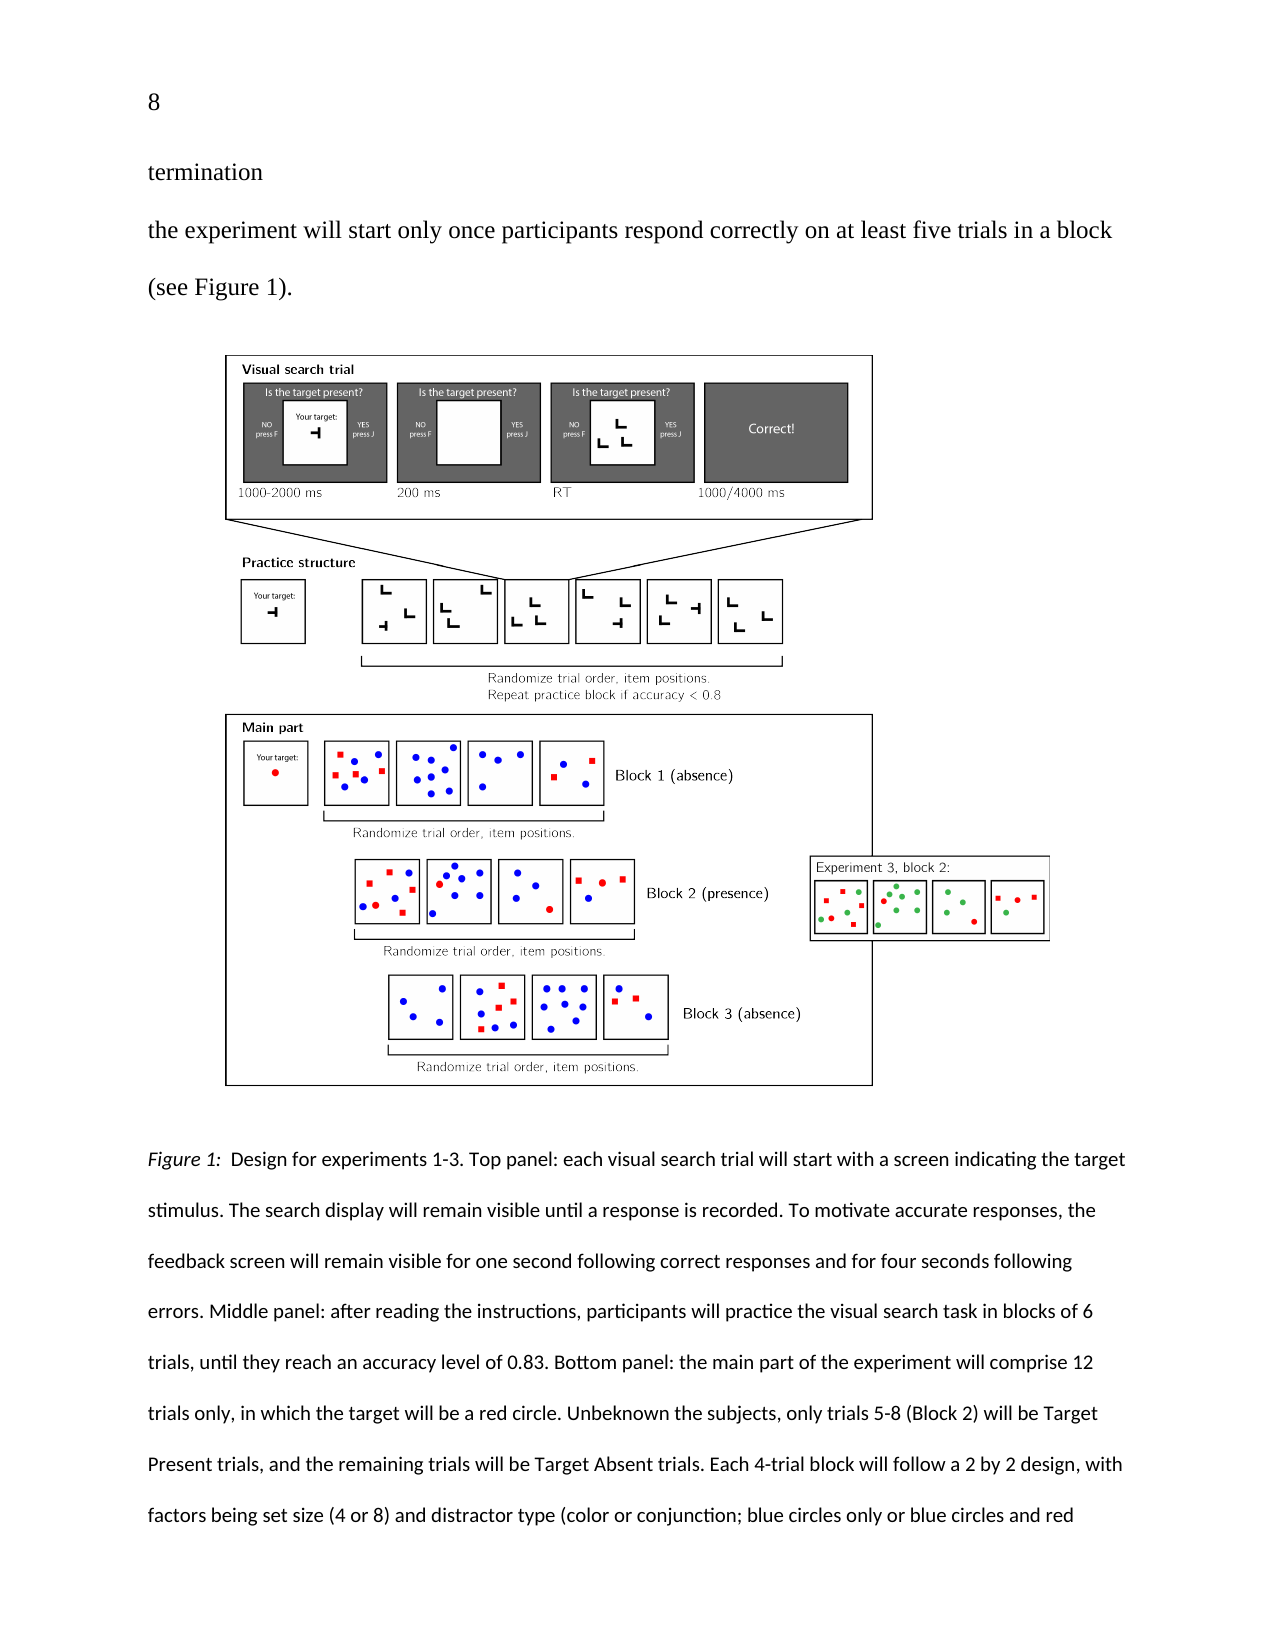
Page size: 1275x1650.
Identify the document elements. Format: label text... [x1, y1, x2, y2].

picture [225, 355, 1050, 1093]
